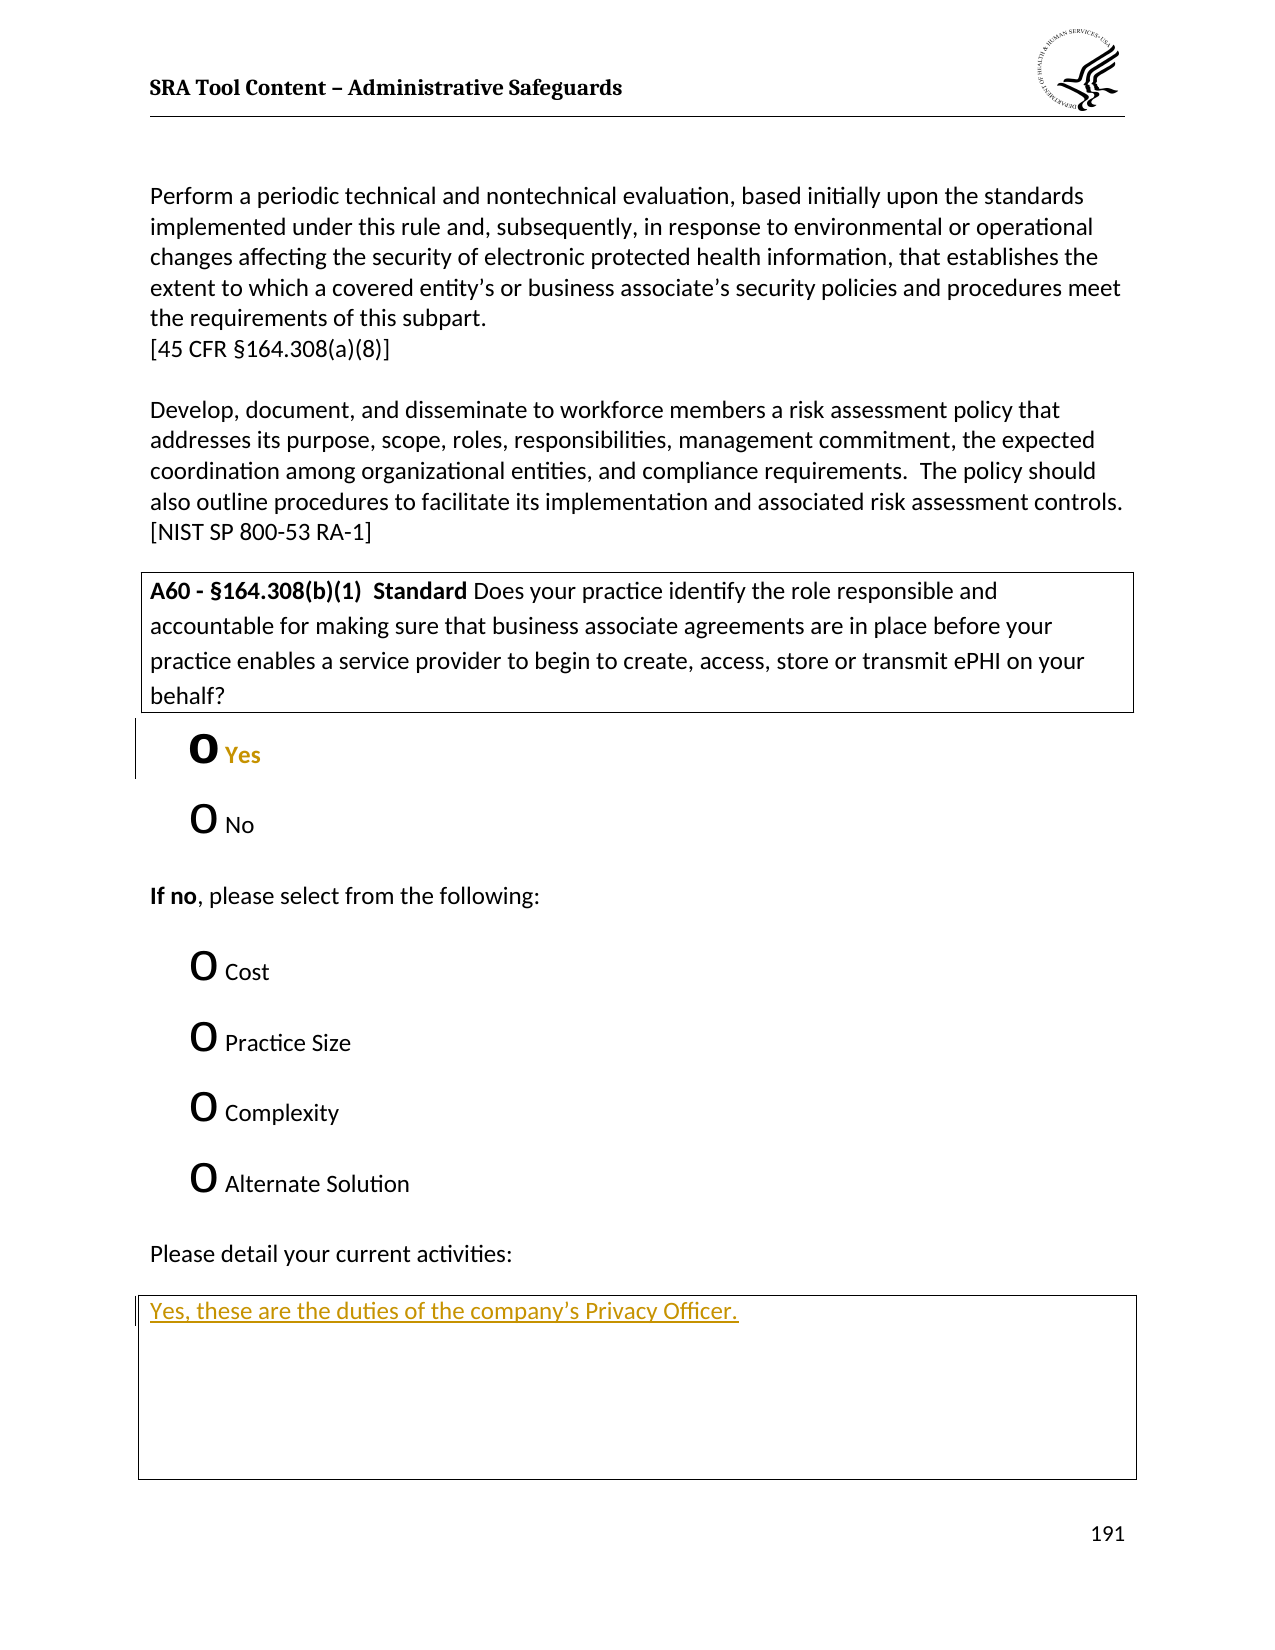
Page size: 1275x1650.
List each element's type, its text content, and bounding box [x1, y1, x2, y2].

text Please detail your current activities: [150, 1239, 1125, 1269]
list No [187, 788, 1125, 850]
list Practice Size [187, 1006, 1125, 1068]
list Cost [187, 936, 1125, 997]
list Complexity [187, 1077, 1125, 1138]
text [NIST SP 800-53 RA-1] [150, 516, 1125, 547]
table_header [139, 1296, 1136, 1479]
text Perform a periodic technical and nontechnical evaluation, based initially upon the standards implemented under this rule and, subsequently, in response to environmental or operational changes affecting the security of electronic protected health information, that establishes the extent to which a covered entity’s or business associate’s security policies and procedures meet the requirements of this subpart. [150, 181, 1125, 333]
text Develop, document, and disseminate to workforce members a risk assessment policy that addresses its purpose, scope, roles, responsibilities, management commitment, the expected coordination among organizational entities, and compliance requirements. The policy should also outline procedures to facilitate its implementation and associated risk assessment controls. [150, 394, 1125, 516]
list Alternate Solution [187, 1147, 1125, 1209]
subtitle A60 - §164.308(b)(1) Standard Does your practice identify the role responsible and accountable for making sure that business associate agreements are in place before your practice enables a service provider to begin to create, access, store or transmit ePHI on your behalf? [142, 573, 1133, 712]
text [45 CFR §164.308(a)(8)] [150, 333, 1125, 364]
picture [1037, 29, 1119, 111]
list Yes [187, 718, 1125, 779]
text If no, please select from the following: [150, 880, 1125, 910]
